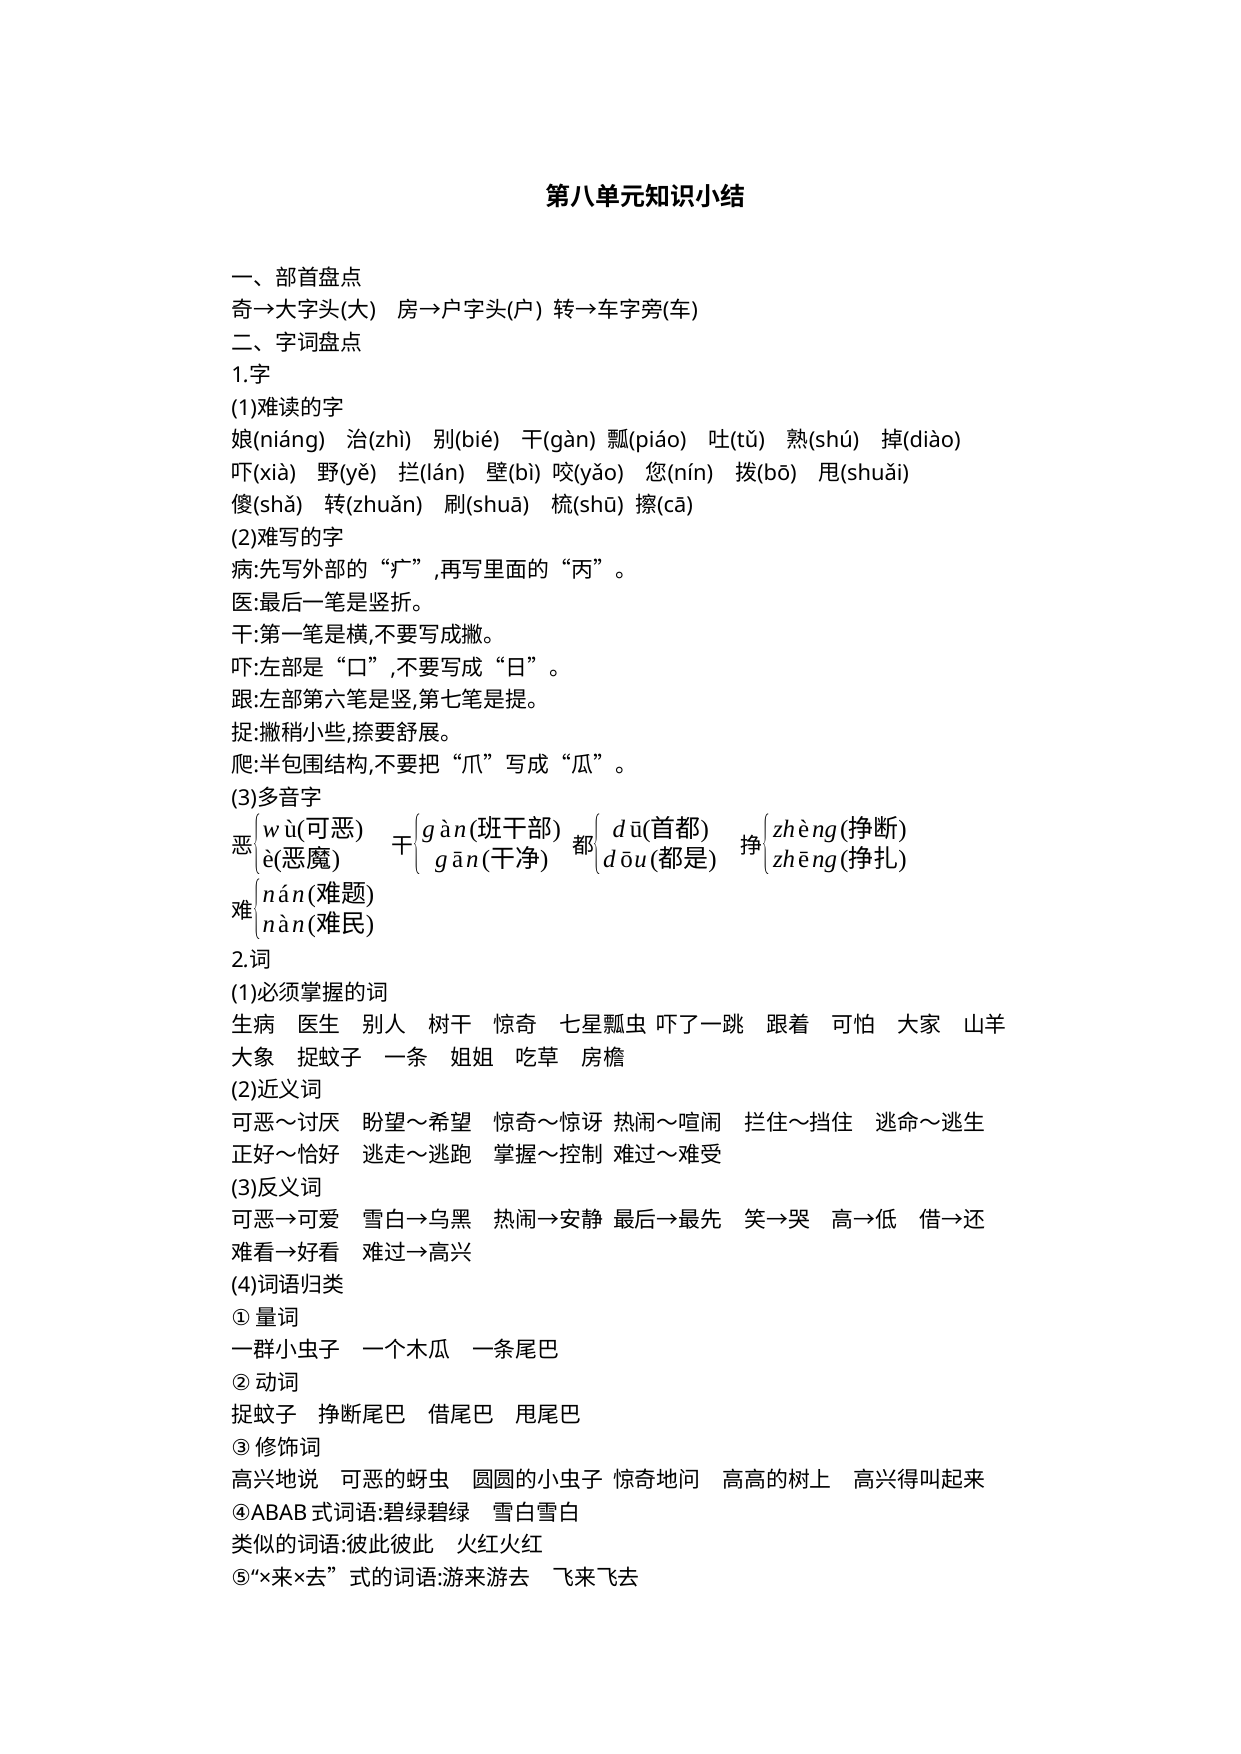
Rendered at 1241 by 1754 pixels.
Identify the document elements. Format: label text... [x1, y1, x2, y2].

text (3)多音字 [187, 779, 1053, 812]
text 医:最后一笔是竖折。 [187, 584, 1053, 617]
text 难看→好看 难过→高兴 [187, 1234, 1053, 1267]
text 2.词 [187, 942, 1053, 974]
text 难 [187, 877, 1053, 942]
text 第八单元知识小结 [187, 162, 1053, 227]
text 干:第一笔是横,不要写成撇。 [187, 617, 1053, 649]
text 吓(xià) 野(yě) 拦(lán) 壁(bì) 咬(yǎo) 您(nín) 拨(bō) 甩(shuǎi) [187, 454, 1053, 487]
text 二、字词盘点 [187, 324, 1053, 357]
text (1)难读的字 [187, 389, 1053, 422]
text 捉:撇稍小些,捺要舒展。 [187, 714, 1053, 747]
text 傻(shǎ) 转(zhuǎn) 刷(shuā) 梳(shū) 擦(cā) [187, 487, 1053, 519]
text (1)必须掌握的词 [187, 974, 1053, 1007]
text 病:先写外部的“疒”,再写里面的“丙”。 [187, 552, 1053, 584]
text (4)词语归类 [187, 1267, 1053, 1299]
text (2)近义词 [187, 1072, 1053, 1104]
text 可恶～讨厌 盼望～希望 惊奇～惊讶 热闹～喧闹 拦住～挡住 逃命～逃生 [187, 1104, 1053, 1137]
text ④ABAB式词语:碧绿碧绿 雪白雪白 [187, 1494, 1053, 1527]
text 娘(niáng) 治(zhì) 别(bié) 干(gàn) 瓢(piáo) 吐(tǔ) 熟(shú) 掉(diào) [187, 422, 1053, 454]
text 奇→大字头(大) 房→户字头(户) 转→车字旁(车) [187, 292, 1053, 324]
text (2)难写的字 [187, 519, 1053, 552]
text (3)反义词 [187, 1169, 1053, 1202]
text 可恶→可爱 雪白→乌黑 热闹→安静 最后→最先 笑→哭 高→低 借→还 [187, 1202, 1053, 1234]
text ②动词 [187, 1364, 1053, 1397]
text ①量词 [187, 1299, 1053, 1332]
text ⑤“×来×去”式的词语:游来游去 飞来飞去 [187, 1559, 1053, 1592]
text 一群小虫子 一个木瓜 一条尾巴 [187, 1332, 1053, 1364]
text 大象 捉蚊子 一条 姐姐 吃草 房檐 [187, 1039, 1053, 1072]
text ③修饰词 [187, 1429, 1053, 1462]
text 捉蚊子 挣断尾巴 借尾巴 甩尾巴 [187, 1397, 1053, 1429]
text 高兴地说 可恶的蚜虫 圆圆的小虫子 惊奇地问 高高的树上 高兴得叫起来 [187, 1462, 1053, 1494]
text 1.字 [187, 357, 1053, 389]
text 跟:左部第六笔是竖,第七笔是提。 [187, 682, 1053, 714]
text 生病 医生 别人 树干 惊奇 七星瓢虫 吓了一跳 跟着 可怕 大家 山羊 [187, 1007, 1053, 1039]
text 吓:左部是“口”,不要写成“日”。 [187, 649, 1053, 682]
text 爬:半包围结构,不要把“爪”写成“瓜”。 [187, 747, 1053, 779]
text 类似的词语:彼此彼此 火红火红 [187, 1527, 1053, 1559]
text 一、部首盘点 [187, 259, 1053, 292]
text 正好～恰好 逃走～逃跑 掌握～控制 难过～难受 [187, 1137, 1053, 1169]
text 恶 干 都 挣 [187, 812, 1053, 877]
